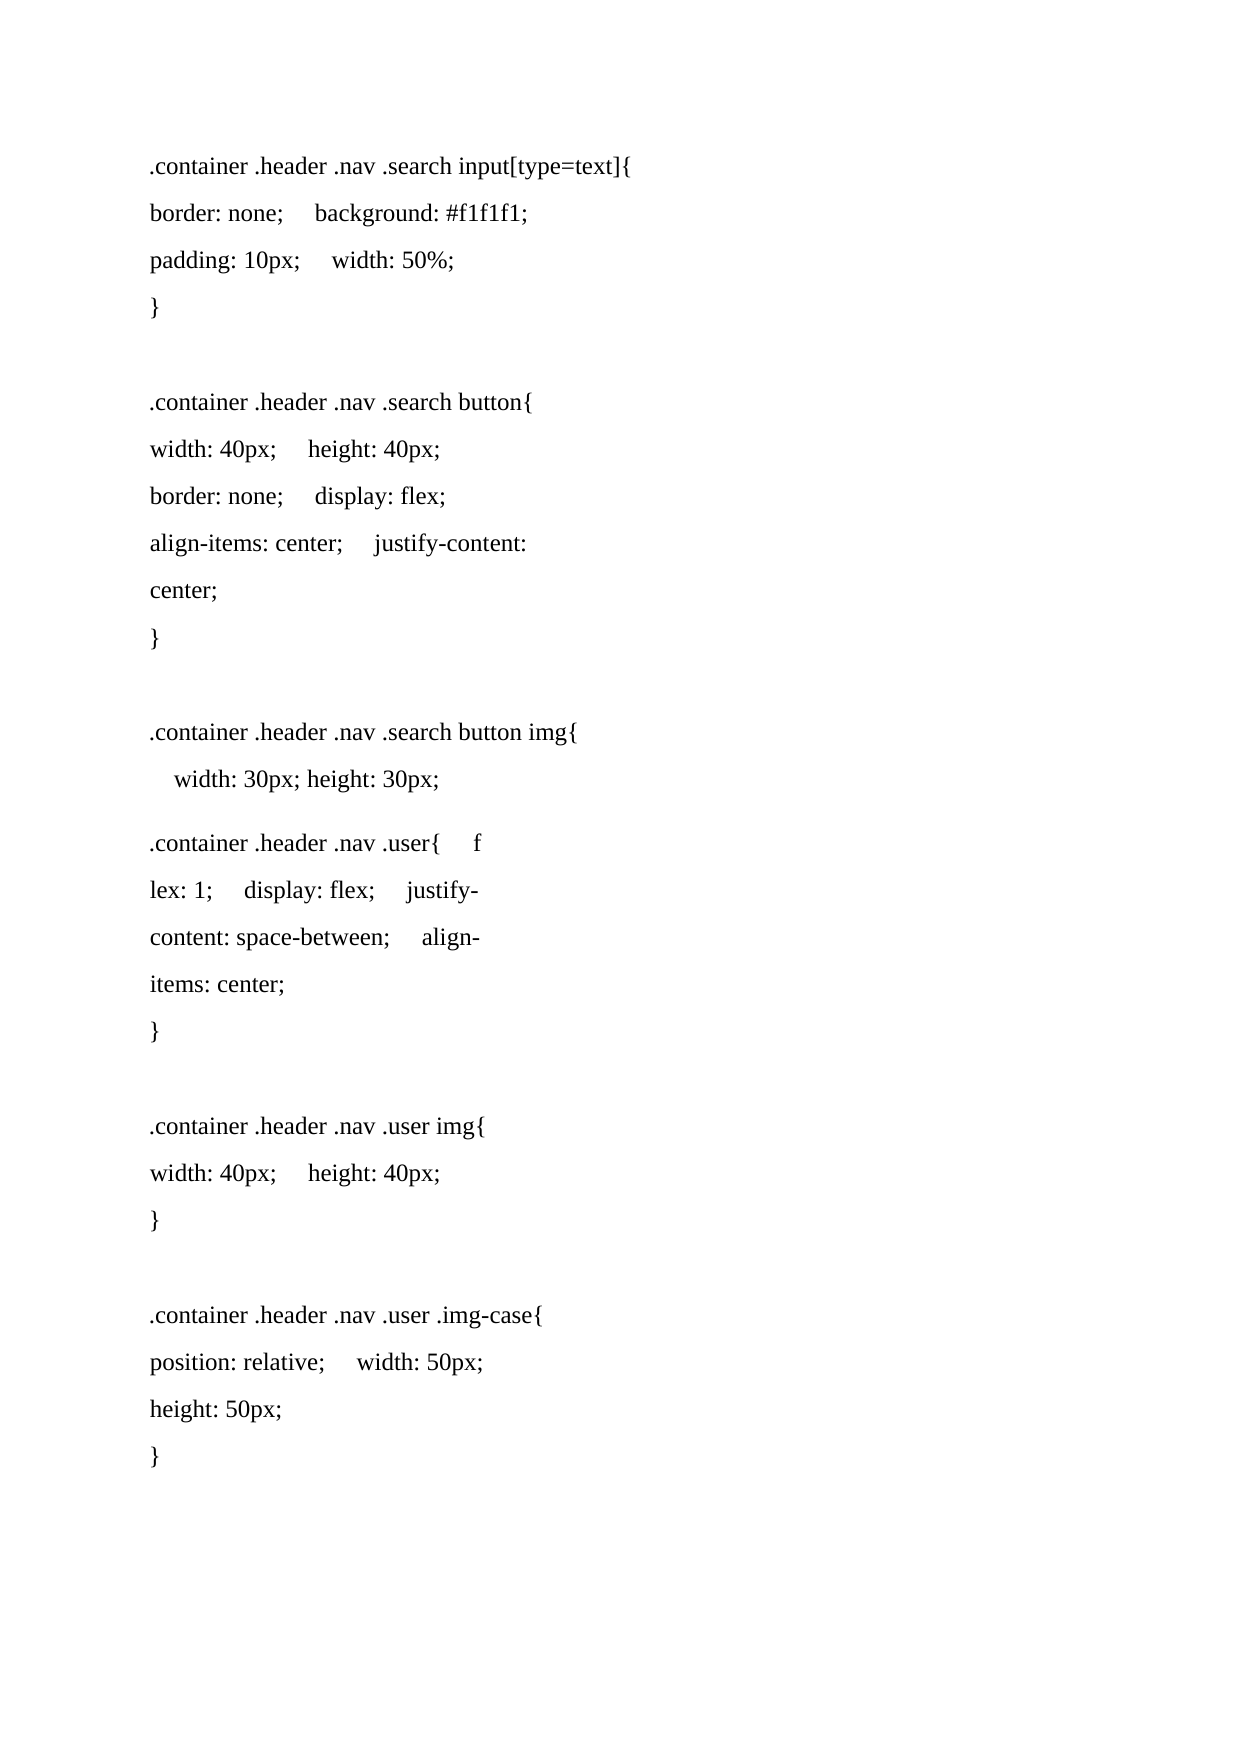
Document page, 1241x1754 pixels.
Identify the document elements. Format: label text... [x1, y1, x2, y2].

text .container .header .nav .user .img-case{ position: relative; width: 50px; height: 50px; [148, 1300, 546, 1423]
text .container .header .nav .user img{ width: 40px; height: 40px; [148, 1111, 488, 1187]
text } [148, 623, 946, 651]
text } [148, 292, 946, 321]
text } [148, 1205, 946, 1234]
text } [148, 1016, 946, 1045]
text .container .header .nav .user{ flex: 1; display: flex; justify-content: space-between; align-items: center; [148, 828, 488, 998]
text .container .header .nav .search button img{ width: 30px; height: 30px; [148, 717, 580, 793]
text .container .header .nav .search button{ width: 40px; height: 40px; border: none; display: flex; align-items: center; justify-content: center; [148, 387, 535, 604]
text } [148, 1441, 946, 1470]
text .container .header .nav .search input[type=text]{ border: none; background: #f1f1f1; padding: 10px; width: 50%; [148, 151, 634, 274]
